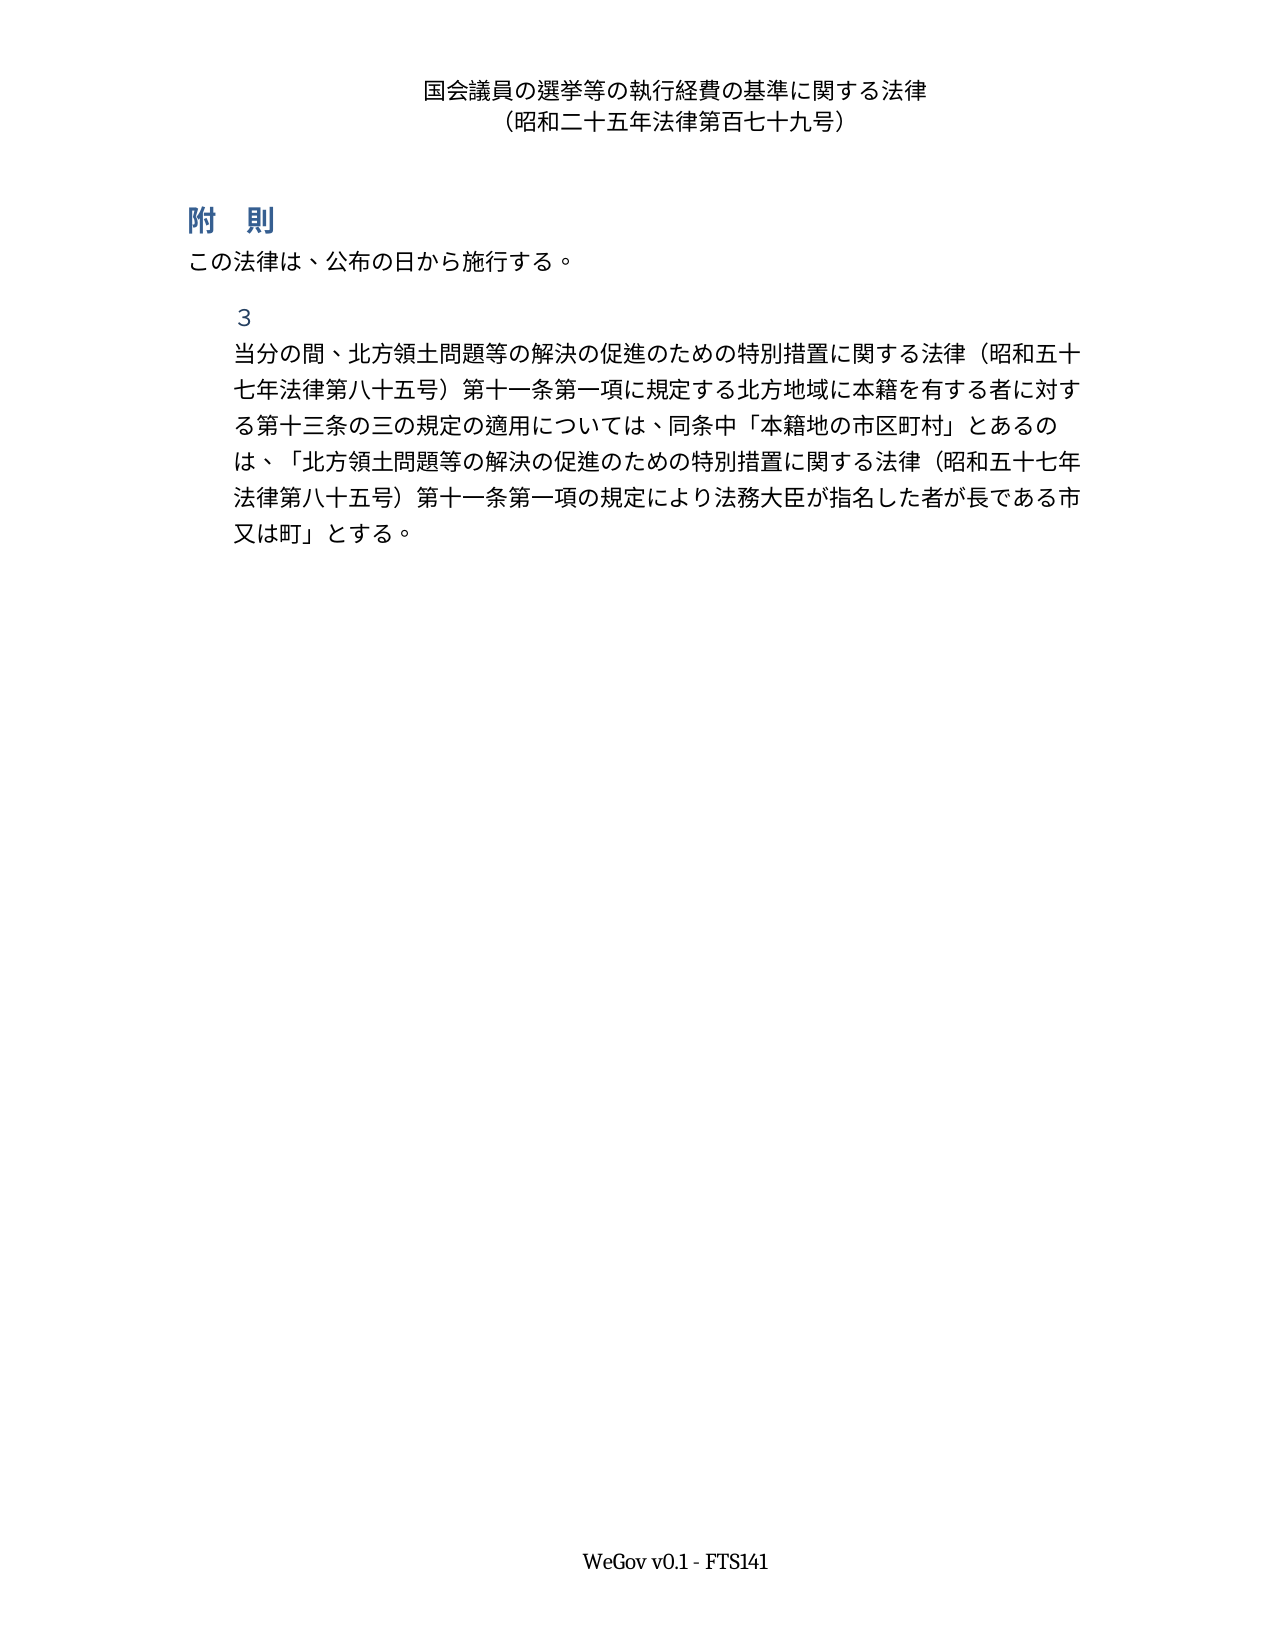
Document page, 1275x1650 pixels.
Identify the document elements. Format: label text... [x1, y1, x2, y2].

subtitle ３ [233, 302, 1087, 334]
subtitle 附 則 [187, 200, 1087, 240]
text この法律は、公布の日から施行する。 [187, 246, 1087, 277]
text 当分の間、北方領土問題等の解決の促進のための特別措置に関する法律（昭和五十七年法律第八十五号）第十一条第一項に規定する北方地域に本籍を有する者に対する第十三条の三の規定の適用については、同条中「本籍地の市区町村」とあるのは、「北方領土問題等の解決の促進のための特別措置に関する法律（昭和五十七年法律第八十五号）第十一条第一項の規定により法務大臣が指名した者が長である市又は町」とする。 [233, 338, 1087, 549]
